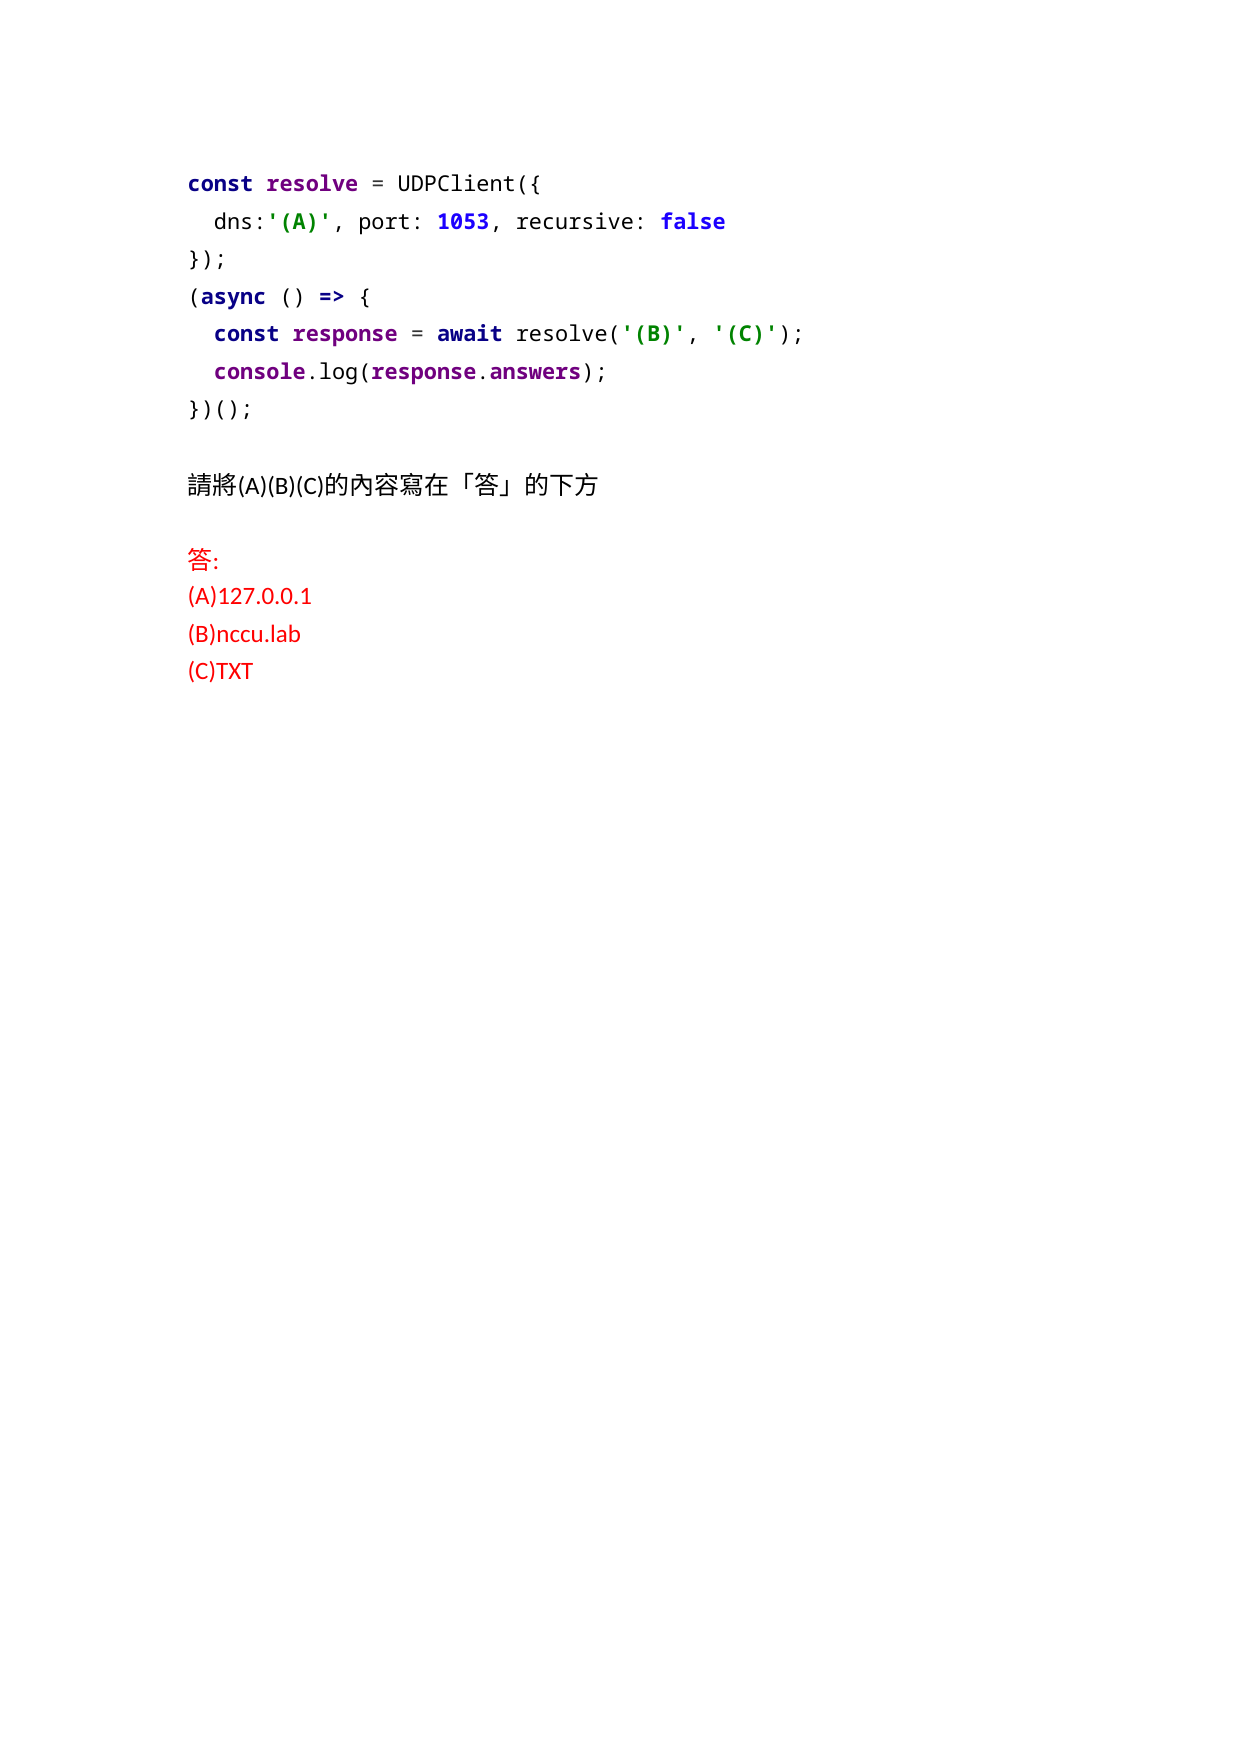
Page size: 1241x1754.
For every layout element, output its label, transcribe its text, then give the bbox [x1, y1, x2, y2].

text const resolve = UDPClient({ [187, 164, 1053, 202]
text }); [187, 239, 1053, 277]
text dns:'(A)', port: 1053, recursive: false [187, 202, 1053, 239]
text (B)nccu.lab [187, 614, 1053, 652]
text 答: [187, 539, 1053, 577]
text })(); [187, 389, 1053, 427]
text console.log(response.answers); [187, 352, 1053, 389]
text (A)127.0.0.1 [187, 577, 1053, 614]
text const response = await resolve('(B)', '(C)'); [187, 314, 1053, 352]
text (async () => { [187, 277, 1053, 314]
text 請將(A)(B)(C)的內容寫在「答」的下方 [187, 464, 1053, 502]
text (C)TXT [187, 652, 1053, 689]
